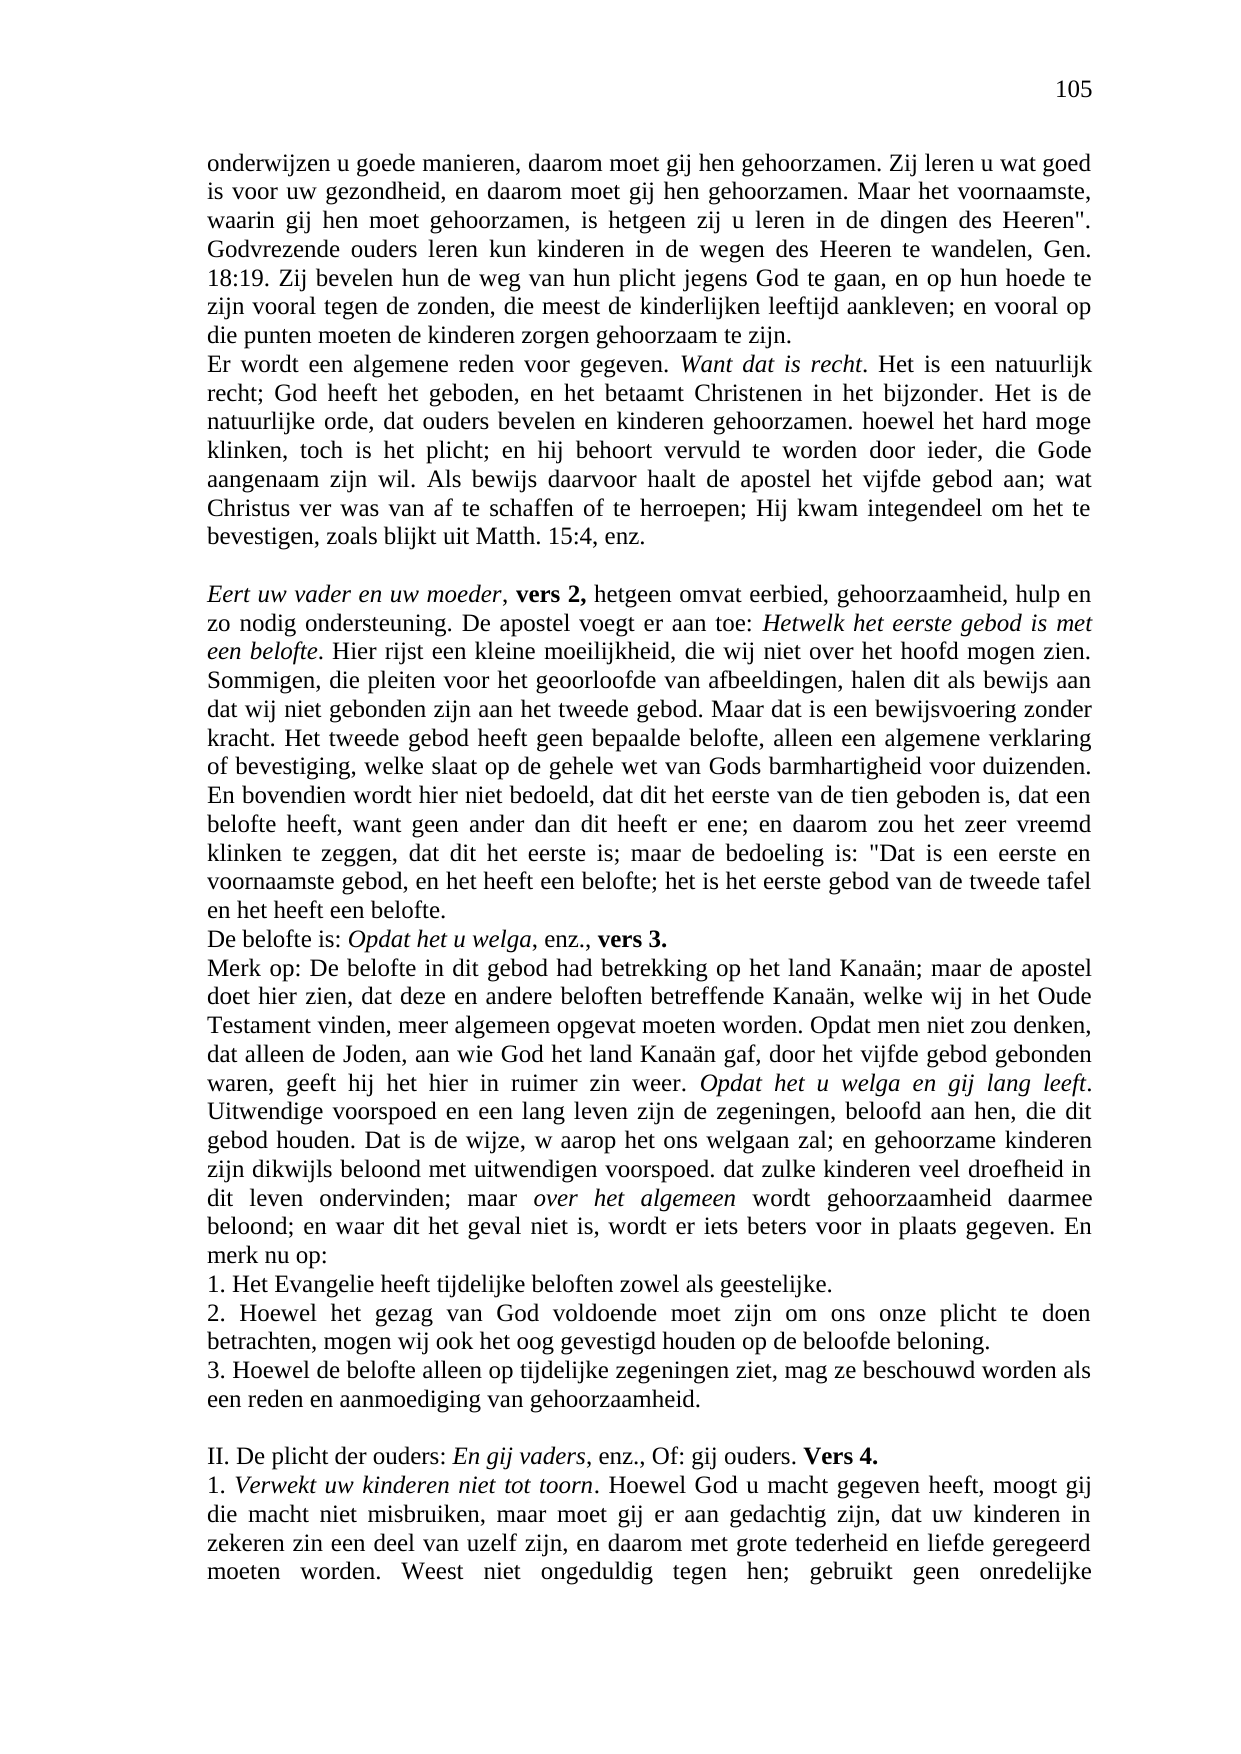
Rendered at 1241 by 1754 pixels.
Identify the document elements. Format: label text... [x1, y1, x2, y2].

text 2. Hoewel het gezag van God voldoende moet zijn om ons onze plicht te doen betrachten, mogen wij ook het oog gevestigd houden op de beloofde beloning. [207, 1298, 1092, 1355]
text 1. Het Evangelie heeft tijdelijke beloften zowel als geestelijke. [207, 1269, 1092, 1298]
text Eert uw vader en uw moeder, vers 2, hetgeen omvat eerbied, gehoorzaamheid, hulp en zo nodig ondersteuning. De apostel voegt er aan toe: Hetwelk het eerste gebod is met een belofte. Hier rijst een kleine moeilijkheid, die wij niet over het hoofd mogen zien. Sommigen, die pleiten voor het geoorloofde van afbeeldingen, halen dit als bewijs aan dat wij niet gebonden zijn aan het tweede gebod. Maar dat is een bewijsvoering zonder kracht. Het tweede gebod heeft geen bepaalde belofte, alleen een algemene verklaring of bevestiging, welke slaat op de gehele wet van Gods barmhartigheid voor duizenden. En bovendien wordt hier niet bedoeld, dat dit het eerste van de tien geboden is, dat een belofte heeft, want geen ander dan dit heeft er ene; en daarom zou het zeer vreemd klinken te zeggen, dat dit het eerste is; maar de bedoeling is: "Dat is een eerste en voornaamste gebod, en het heeft een belofte; het is het eerste gebod van de tweede tafel en het heeft een belofte. [207, 579, 1092, 924]
text Merk op: De belofte in dit gebod had betrekking op het land Kanaän; maar de apostel doet hier zien, dat deze en andere beloften betreffende Kanaän, welke wij in het Oude Testament vinden, meer algemeen opgevat moeten worden. Opdat men niet zou denken, dat alleen de Joden, aan wie God het land Kanaän gaf, door het vijfde gebod gebonden waren, geeft hij het hier in ruimer zin weer. Opdat het u welga en gij lang leeft. Uitwendige voorspoed en een lang leven zijn de zegeningen, beloofd aan hen, die dit gebod houden. Dat is de wijze, w aarop het ons welgaan zal; en gehoorzame kinderen zijn dikwijls beloond met uitwendigen voorspoed. dat zulke kinderen veel droefheid in dit leven ondervinden; maar over het algemeen wordt gehoorzaamheid daarmee beloond; en waar dit het geval niet is, wordt er iets beters voor in plaats gegeven. En merk nu op: [207, 953, 1092, 1269]
text 3. Hoewel de belofte alleen op tijdelijke zegeningen ziet, mag ze beschouwd worden als een reden en aanmoediging van gehoorzaamheid. [207, 1355, 1092, 1413]
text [207, 148, 1092, 349]
text De belofte is: Opdat het u welga, enz., vers 3. [207, 924, 1092, 953]
text II. De plicht der ouders: En gij vaders, enz., Of: gij ouders. Vers 4. [207, 1441, 1092, 1470]
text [207, 1470, 1092, 1585]
text Er wordt een algemene reden voor gegeven. Want dat is recht. Het is een natuurlijk recht; God heeft het geboden, en het betaamt Christenen in het bijzonder. Het is de natuurlijke orde, dat ouders bevelen en kinderen gehoorzamen. hoewel het hard moge klinken, toch is het plicht; en hij behoort vervuld te worden door ieder, die Gode aangenaam zijn wil. Als bewijs daarvoor haalt de apostel het vijfde gebod aan; wat Christus ver was van af te schaffen of te herroepen; Hij kwam integendeel om het te bevestigen, zoals blijkt uit Matth. 15:4, enz. [207, 349, 1092, 550]
